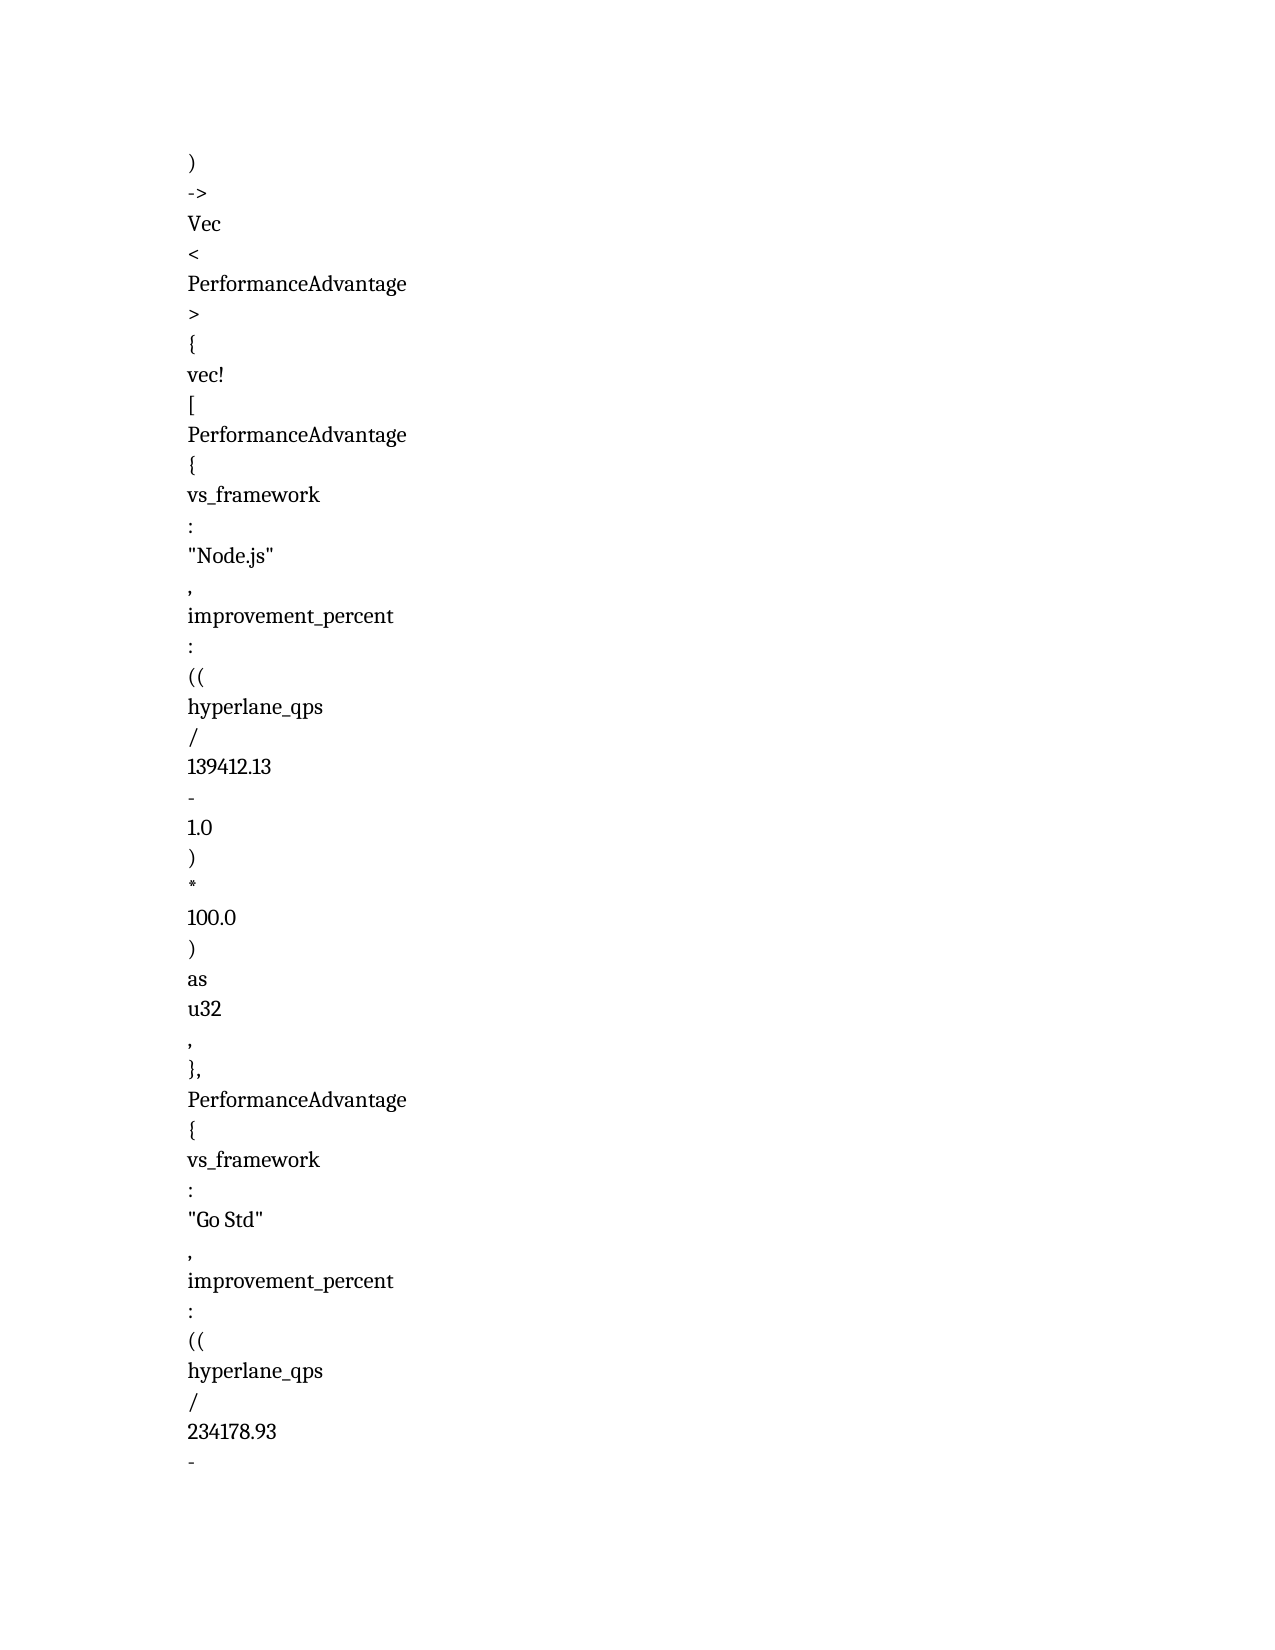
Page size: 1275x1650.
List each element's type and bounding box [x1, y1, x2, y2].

text [187, 150, 1087, 1475]
